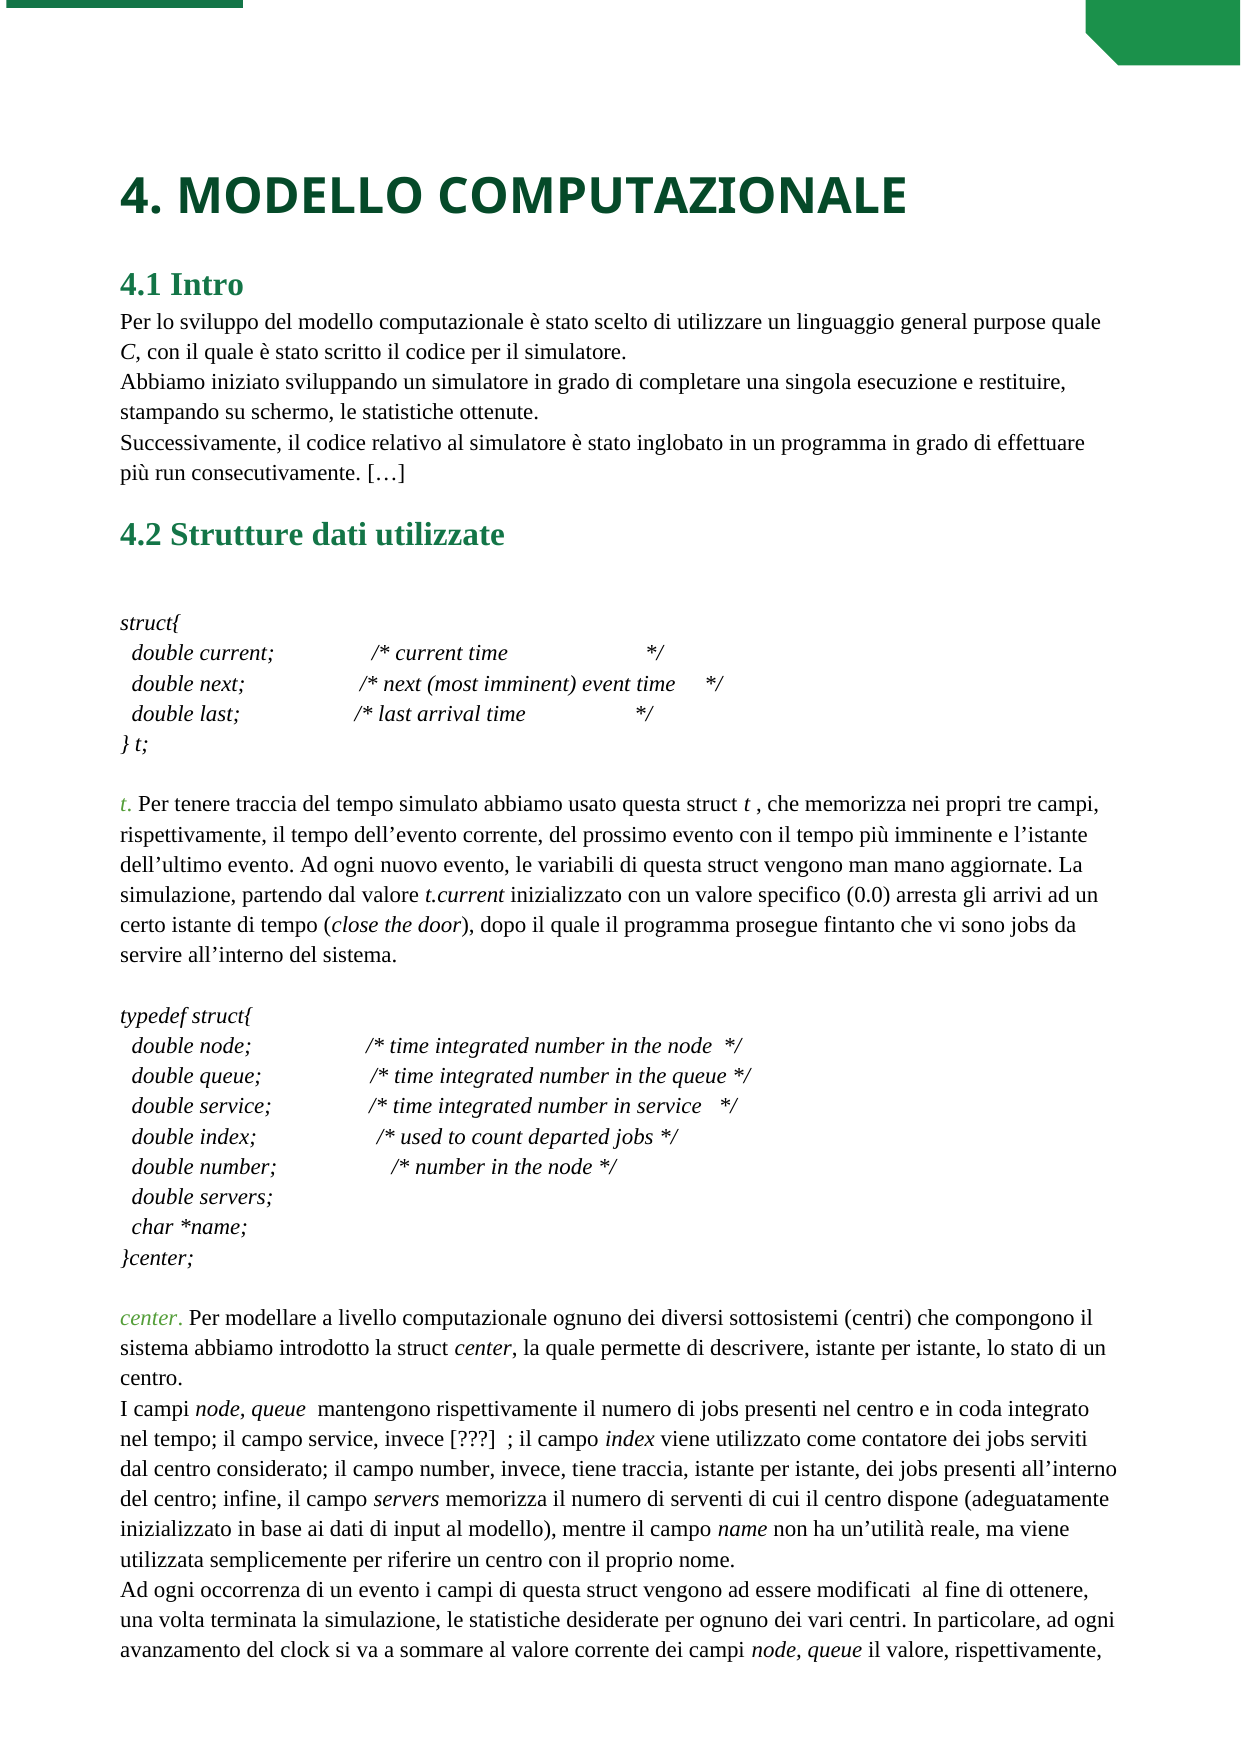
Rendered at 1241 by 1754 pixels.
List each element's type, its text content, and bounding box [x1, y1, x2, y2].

text double last; /* last arrival time */ [120, 700, 1120, 726]
text Abbiamo iniziato sviluppando un simulatore in grado di completare una singola esecuzione e restituire, stampando su schermo, le statistiche ottenute. [120, 368, 1120, 425]
subtitle 4.1 Intro [120, 264, 1120, 302]
text double node; /* time integrated number in the node */ [120, 1032, 1120, 1058]
text Successivamente, il codice relativo al simulatore è stato inglobato in un programma in grado di effettuare più run consecutivamente. […] [120, 429, 1120, 485]
text t. Per tenere traccia del tempo simulato abbiamo usato questa struct t , che memorizza nei propri tre campi, rispettivamente, il tempo dell’evento corrente, del prossimo evento con il tempo più imminente e l’istante dell’ultimo evento. Ad ogni nuovo evento, le variabili di questa struct vengono man mano aggiornate. La simulazione, partendo dal valore t.current inizializzato con un valore specifico (0.0) arresta gli arrivi ad un certo istante di tempo (close the door), dopo il quale il programma prosegue fintanto che vi sono jobs da servire all’interno del sistema. [120, 790, 1120, 968]
text I campi node, queue mantengono rispettivamente il numero di jobs presenti nel centro e in coda integrato nel tempo; il campo service, invece [???] ; il campo index viene utilizzato come contatore dei jobs serviti dal centro considerato; il campo number, invece, tiene traccia, istante per istante, dei jobs presenti all’interno del centro; infine, il campo servers memorizza il numero di serventi di cui il centro dispone (adeguatamente inizializzato in base ai dati di input al modello), mentre il campo name non ha un’utilità reale, ma viene utilizzata semplicemente per riferire un centro con il proprio nome. [120, 1394, 1120, 1572]
text double current; /* current time */ [120, 639, 1120, 666]
text double servers; [120, 1183, 1120, 1209]
text struct{ [120, 609, 1120, 636]
text Per lo sviluppo del modello computazionale è stato scelto di utilizzare un linguaggio general purpose quale C, con il quale è stato scritto il codice per il simulatore. [120, 308, 1120, 364]
text } t; [120, 730, 1120, 756]
text double number; /* number in the node */ [120, 1153, 1120, 1179]
text typedef struct{ [120, 1002, 1120, 1028]
text double service; /* time integrated number in service */ [120, 1092, 1120, 1119]
subtitle 4. modello computazionale [120, 160, 1120, 228]
text center. Per modellare a livello computazionale ognuno dei diversi sottosistemi (centri) che compongono il sistema abbiamo introdotto la struct center, la quale permette di descrivere, istante per istante, lo stato di un centro. [120, 1304, 1120, 1391]
text }center; [120, 1243, 1120, 1270]
text double next; /* next (most imminent) event time */ [120, 669, 1120, 696]
subtitle 4.2 Strutture dati utilizzate [120, 514, 1120, 552]
text double index; /* used to count departed jobs */ [120, 1123, 1120, 1149]
text char *name; [120, 1213, 1120, 1240]
text double queue; /* time integrated number in the queue */ [120, 1062, 1120, 1089]
